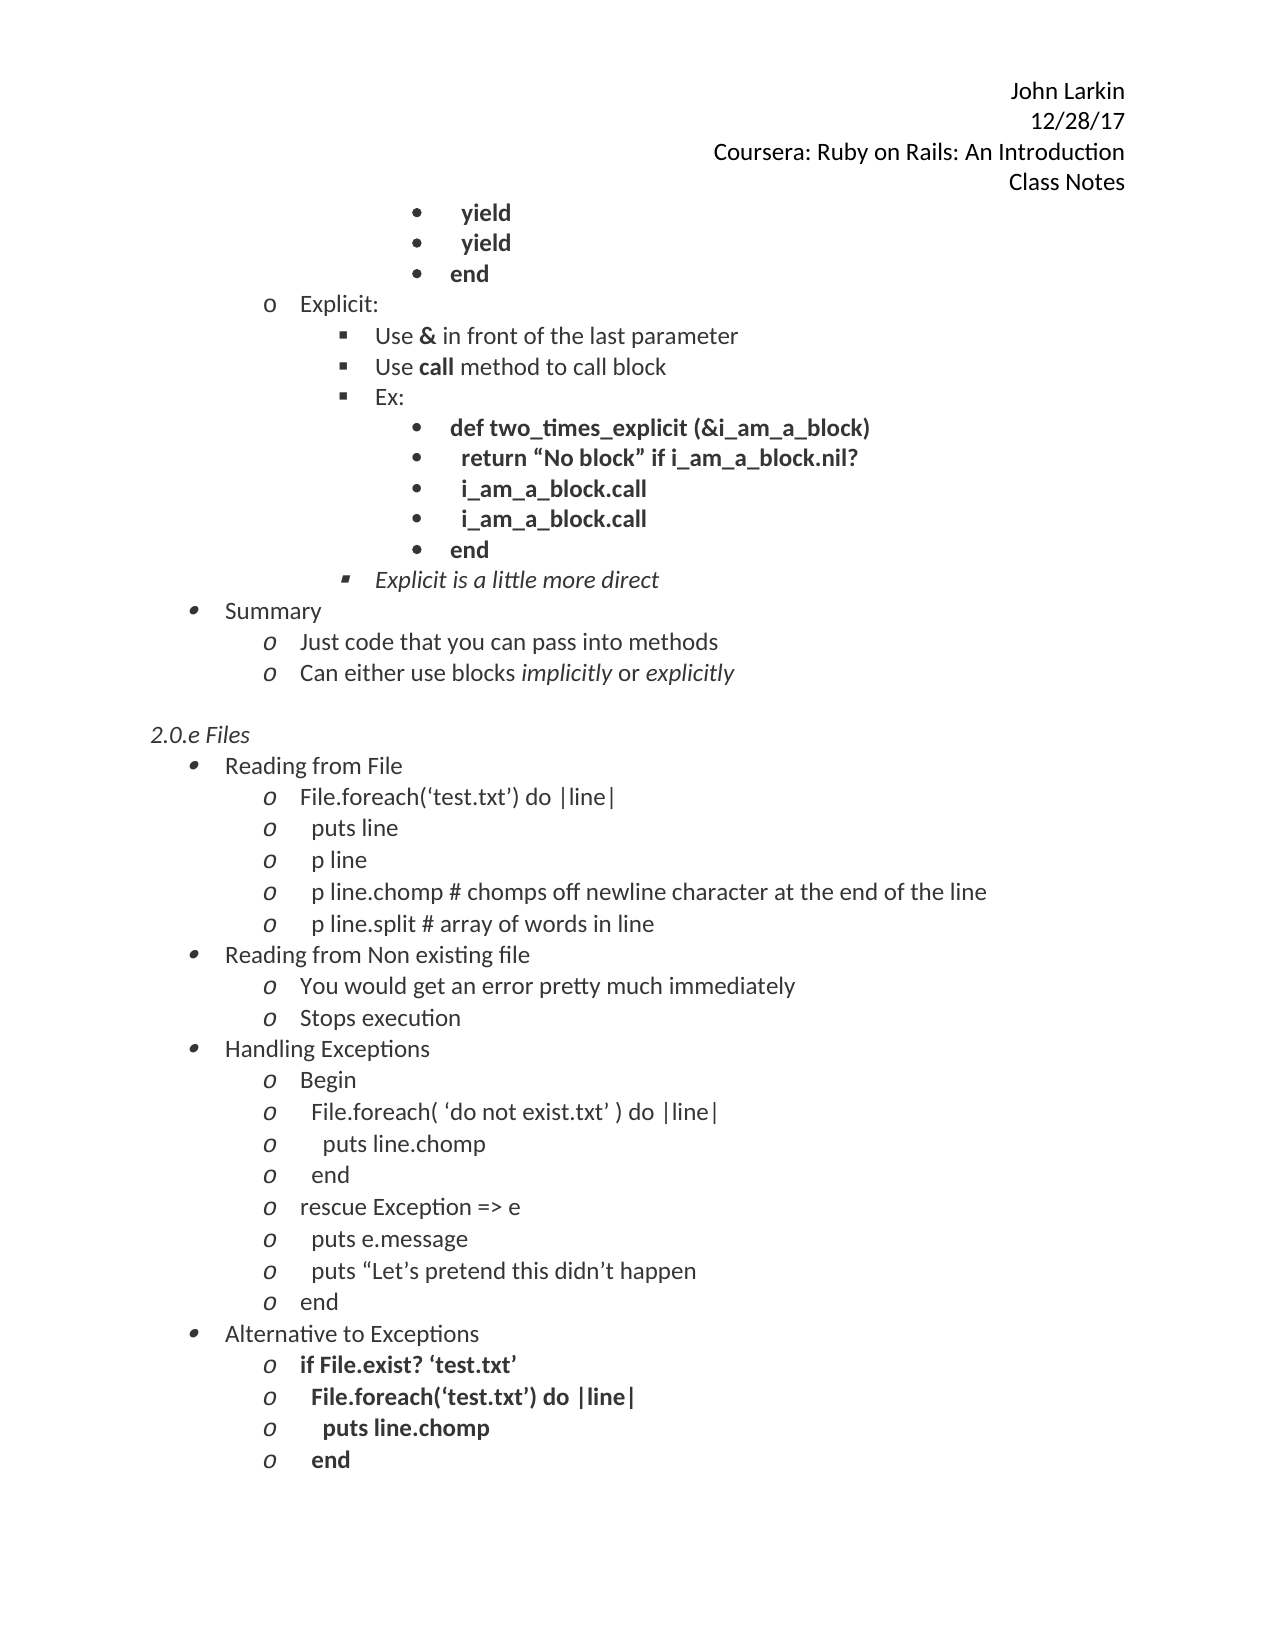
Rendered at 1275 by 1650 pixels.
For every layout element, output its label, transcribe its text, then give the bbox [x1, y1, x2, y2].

list Explicit: [262, 289, 1125, 320]
list Just code that you can pass into methods [262, 626, 1125, 657]
list puts e.message [262, 1223, 1125, 1255]
list p line [262, 844, 1125, 876]
list File.foreach( ‘do not exist.txt’ ) do |line| [262, 1096, 1125, 1128]
list File.foreach(‘test.txt’) do |line| [262, 781, 1125, 812]
list end [262, 1159, 1125, 1191]
list puts line [262, 812, 1125, 844]
list You would get an error pretty much immediately [262, 970, 1125, 1002]
list Use call method to call block [337, 351, 1125, 381]
list end [262, 1444, 1125, 1476]
list return “No block” if i_am_a_block.nil? [412, 442, 1125, 473]
list puts line.chomp [262, 1412, 1125, 1444]
list Reading from Non existing file [187, 939, 1125, 970]
list p line.split # array of words in line [262, 908, 1125, 939]
list puts line.chomp [262, 1128, 1125, 1159]
list i_am_a_block.call [412, 503, 1125, 534]
list Can either use blocks implicitly or explicitly [262, 657, 1125, 689]
list Ex: [337, 381, 1125, 412]
list Begin [262, 1064, 1125, 1096]
list Reading from File [187, 750, 1125, 781]
list i_am_a_block.call [412, 473, 1125, 503]
list rescue Exception => e [262, 1191, 1125, 1223]
list Alternative to Exceptions [187, 1318, 1125, 1349]
list if File.exist? ‘test.txt’ [262, 1349, 1125, 1381]
list Handling Exceptions [187, 1034, 1125, 1064]
list Explicit is a little more direct [337, 564, 1125, 595]
list File.foreach(‘test.txt’) do |line| [262, 1381, 1125, 1412]
list end [412, 534, 1125, 564]
list end [262, 1287, 1125, 1318]
list Summary [187, 595, 1125, 626]
text 2.0.e Files [150, 720, 1125, 750]
list Use & in front of the last parameter [337, 320, 1125, 351]
list yield [412, 197, 1125, 228]
list end [412, 258, 1125, 289]
list Stops execution [262, 1002, 1125, 1034]
list puts “Let’s pretend this didn’t happen [262, 1255, 1125, 1287]
list def two_times_explicit (&i_am_a_block) [412, 412, 1125, 442]
list p line.chomp # chomps off newline character at the end of the line [262, 876, 1125, 908]
list yield [412, 228, 1125, 258]
